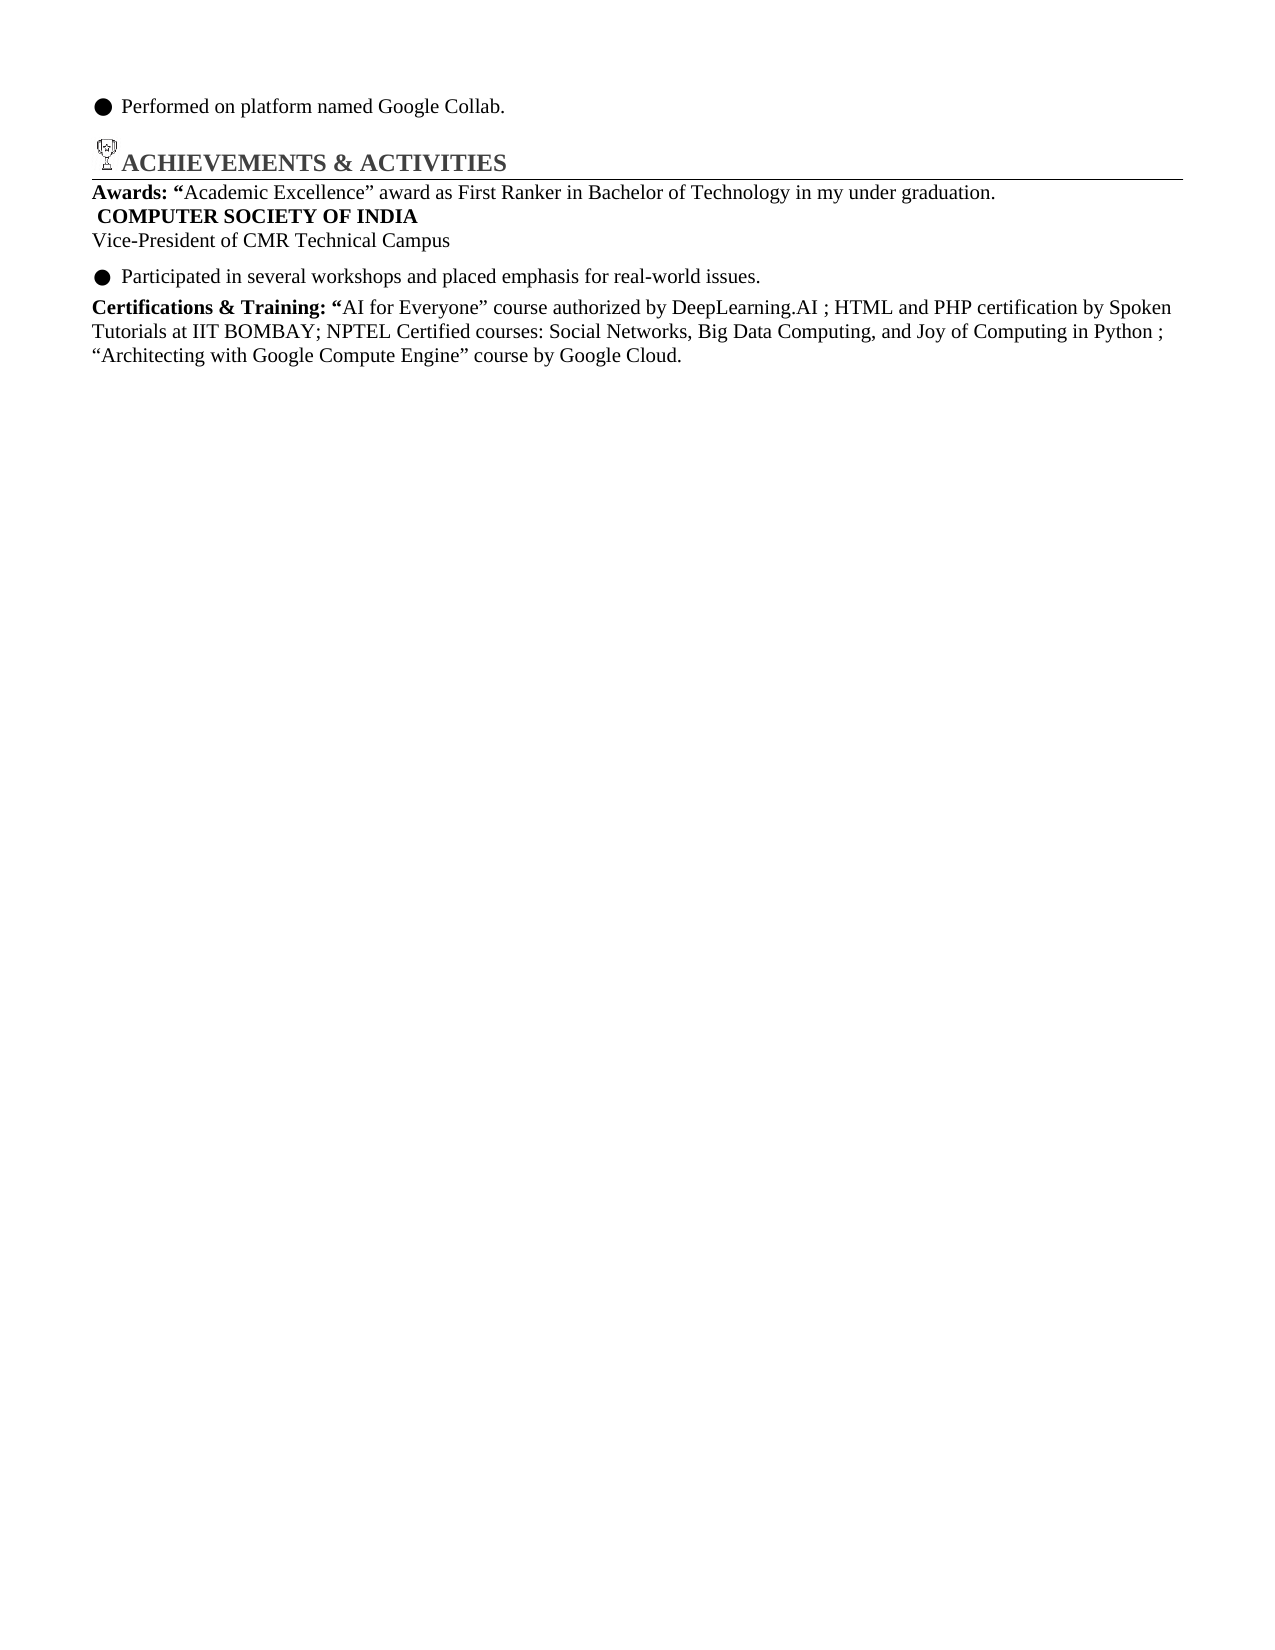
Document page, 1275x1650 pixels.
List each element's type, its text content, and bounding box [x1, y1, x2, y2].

list Participated in several workshops and placed emphasis for real-world issues. [93, 252, 1183, 295]
text Awards: “Academic Excellence” award as First Ranker in Bachelor of Technology in my under graduation. [92, 180, 1183, 204]
text Vice-President of CMR Technical Campus [92, 228, 1183, 252]
picture [91, 137, 122, 171]
text COMPUTER SOCIETY OF INDIA [92, 204, 1183, 228]
text ACHIEVEMENTS & ACTIVITIES [92, 138, 1183, 179]
text Certifications & Training: “AI for Everyone” course authorized by DeepLearning.AI ; HTML and PHP certification by Spoken Tutorials at IIT BOMBAY; NPTEL Certified courses: Social Networks, Big Data Computing, and Joy of Computing in Python ; “Architecting with Google Compute Engine” course by Google Cloud. [92, 295, 1183, 367]
list Performed on platform named Google Collab. [93, 80, 1183, 127]
